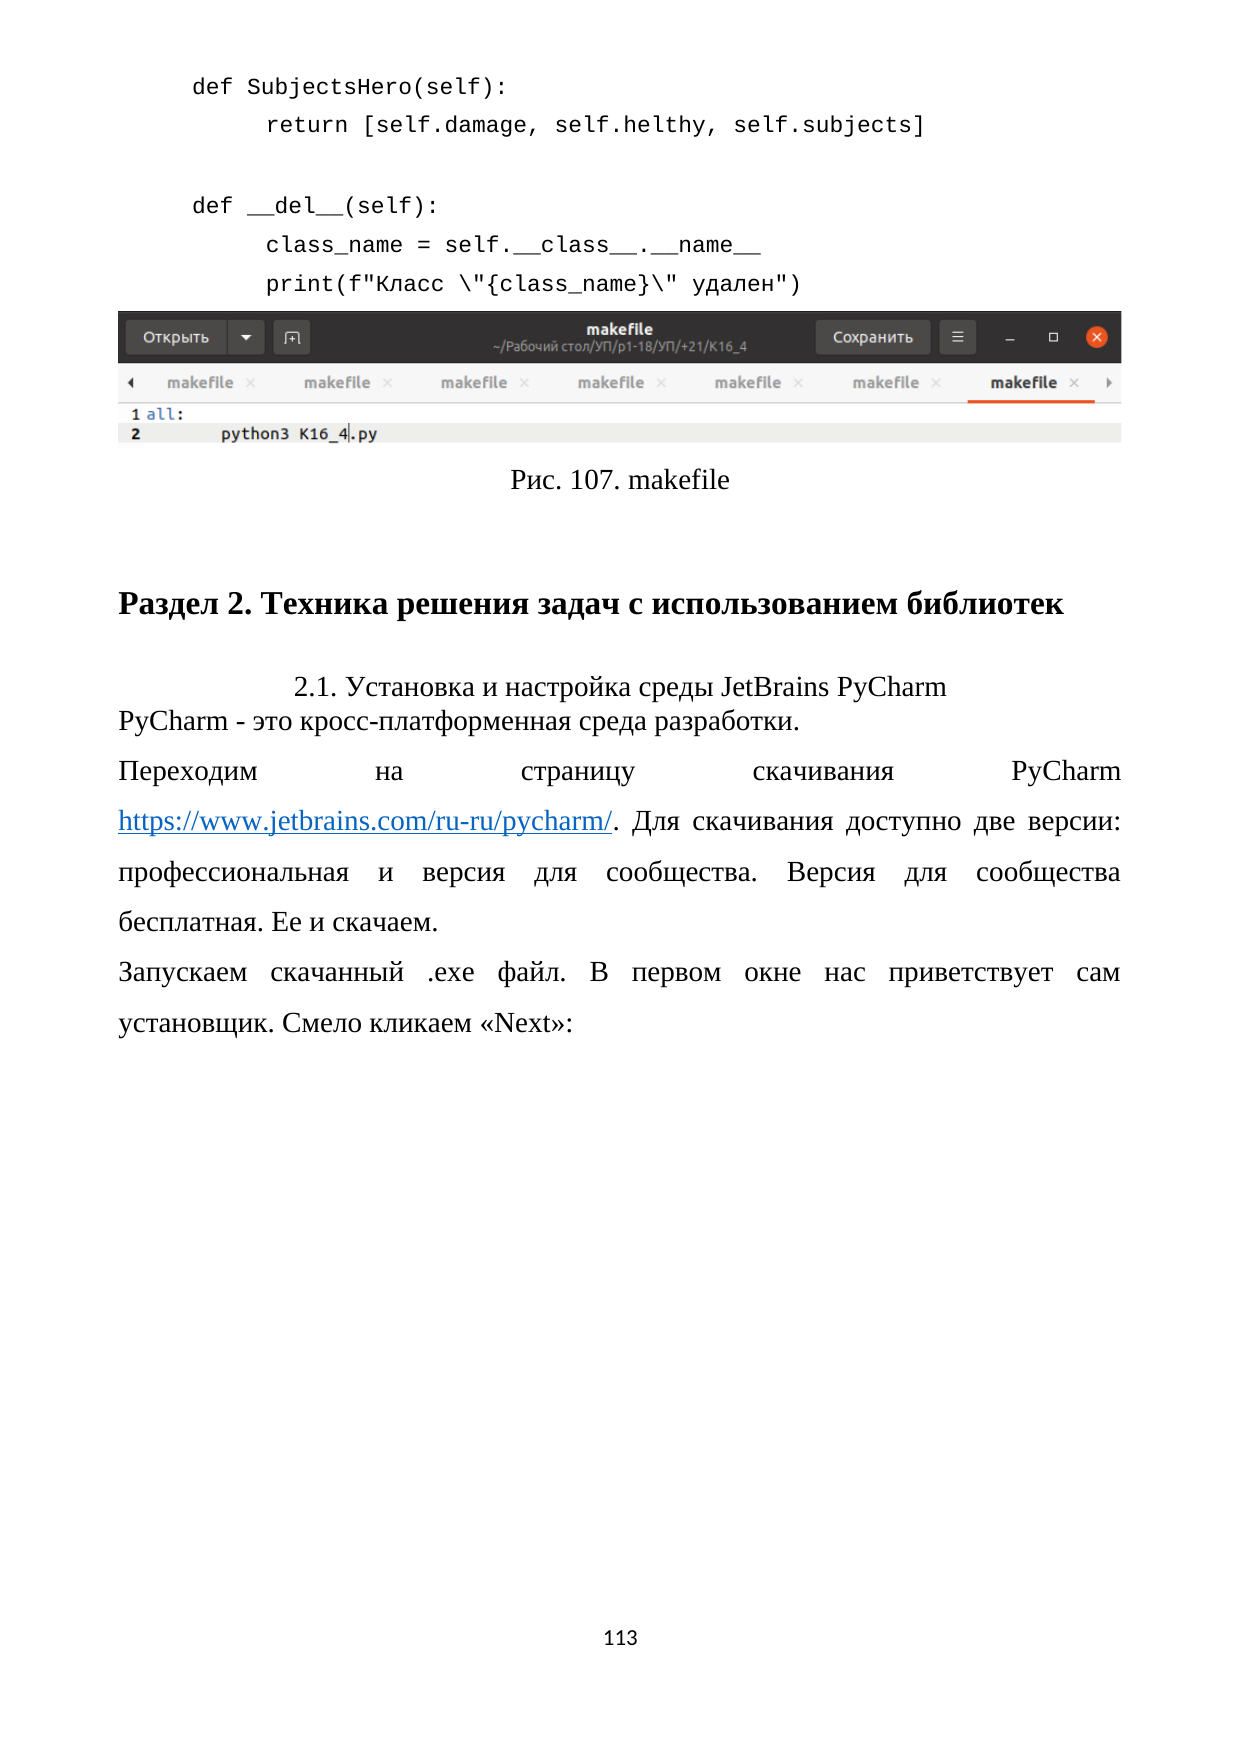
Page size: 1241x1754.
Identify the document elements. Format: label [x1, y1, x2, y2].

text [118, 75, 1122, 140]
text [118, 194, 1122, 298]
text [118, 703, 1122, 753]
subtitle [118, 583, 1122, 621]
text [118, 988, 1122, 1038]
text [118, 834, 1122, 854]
picture [118, 311, 1122, 448]
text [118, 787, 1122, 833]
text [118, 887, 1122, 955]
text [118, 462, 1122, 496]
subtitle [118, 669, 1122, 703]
